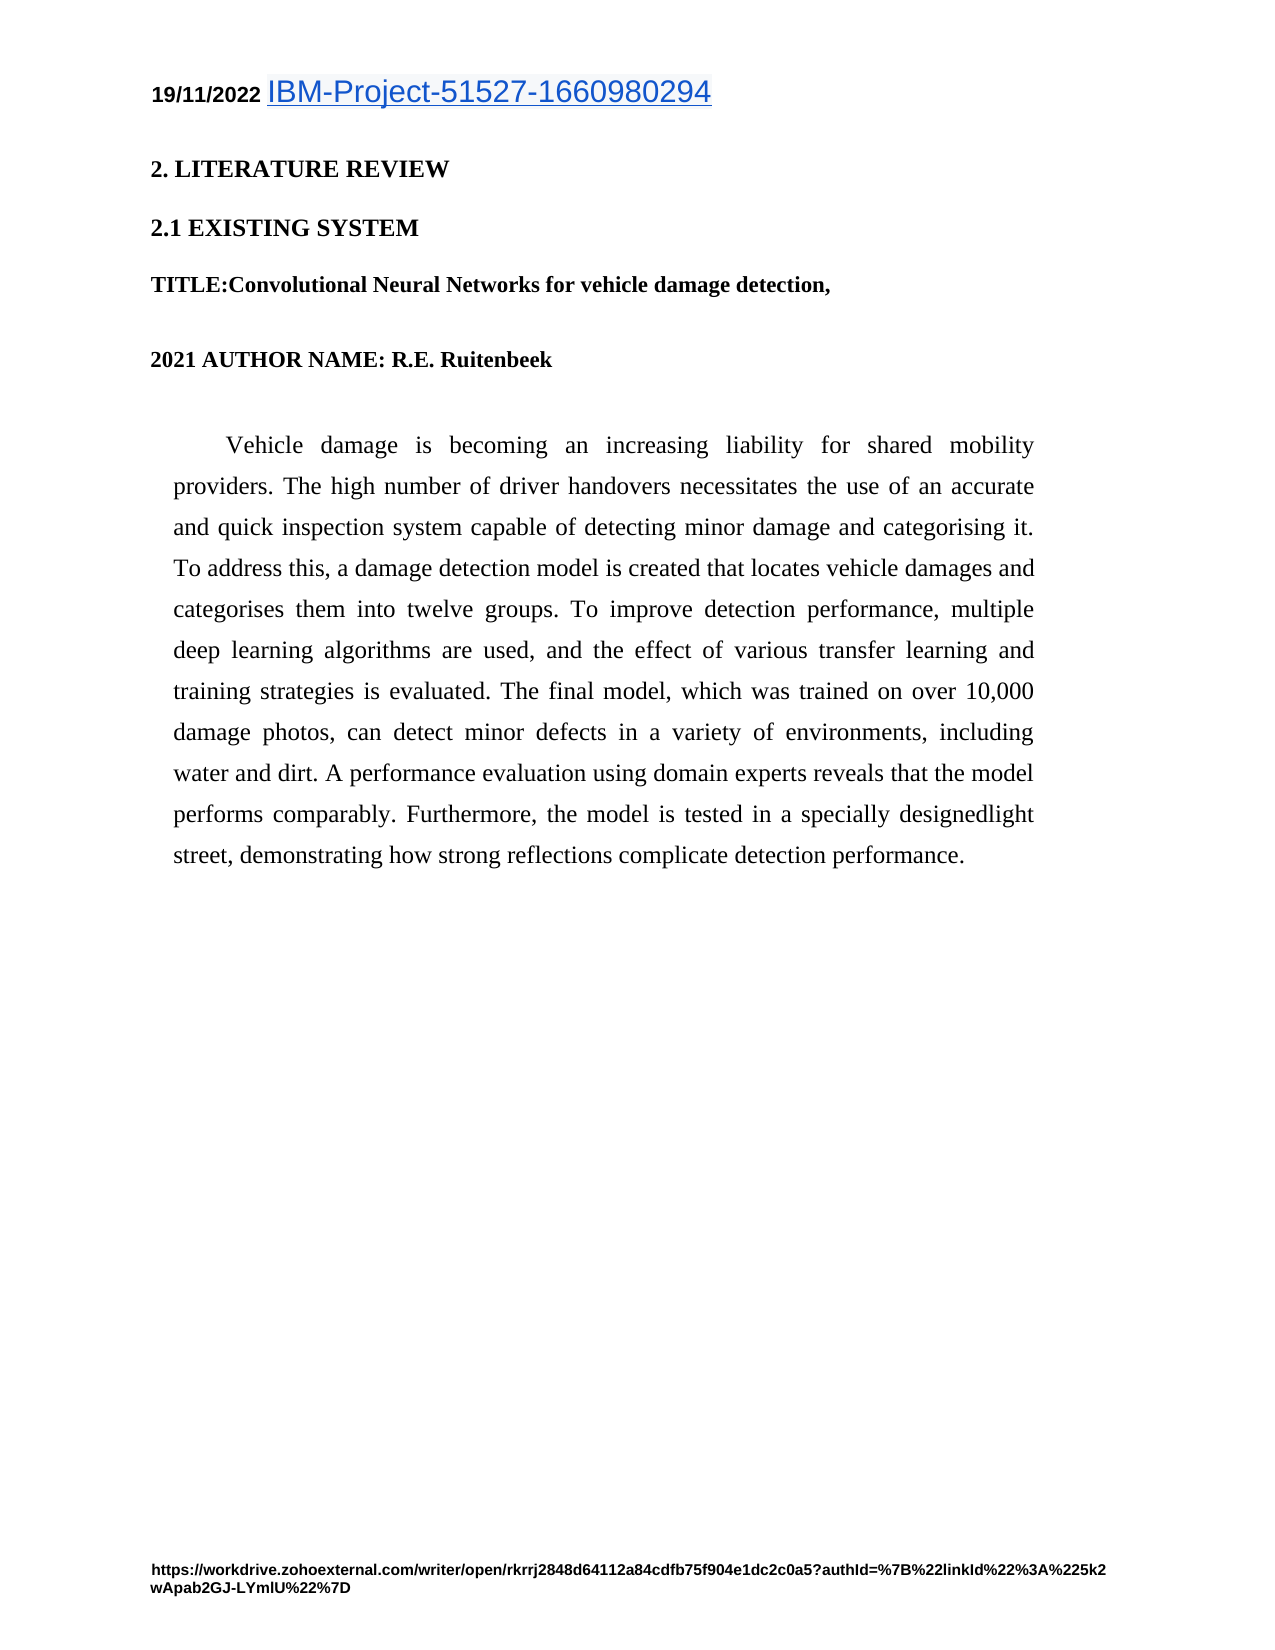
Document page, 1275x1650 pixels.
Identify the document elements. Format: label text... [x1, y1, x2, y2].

text TITLE:Convolutional Neural Networks for vehicle damage detection, 2021 AUTHOR NAME: R.E. Ruitenbeek [150, 271, 878, 373]
text 19/11/2022 IBM-Project-51527-1660980294 [151, 73, 1196, 109]
text 2.1 EXISTING SYSTEM [150, 213, 1196, 242]
text Vehicle damage is becoming an increasing liability for shared mobility providers. The high number of driver handovers necessitates the use of an accurate and quick inspection system capable of detecting minor damage and categorising it. To address this, a damage detection model is created that locates vehicle damages and categorises them into twelve groups. To improve detection performance, multiple deep learning algorithms are used, and the effect of various transfer learning and training strategies is evaluated. The final model, which was trained on over 10,000 damage photos, can detect minor defects in a variety of environments, including water and dirt. A performance evaluation using domain experts reveals that the model performs comparably. Furthermore, the model is tested in a specially designedlight street, demonstrating how strong reflections complicate detection performance. [173, 430, 1035, 869]
text https://workdrive.zohoexternal.com/writer/open/rkrrj2848d64112a84cdfb75f904e1dc2c0a5?authId=%7B%22linkId%22%3A%225k2 wApab2GJ-LYmlU%22%7D [150, 1562, 1117, 1597]
text 2. LITERATURE REVIEW [150, 154, 1196, 183]
